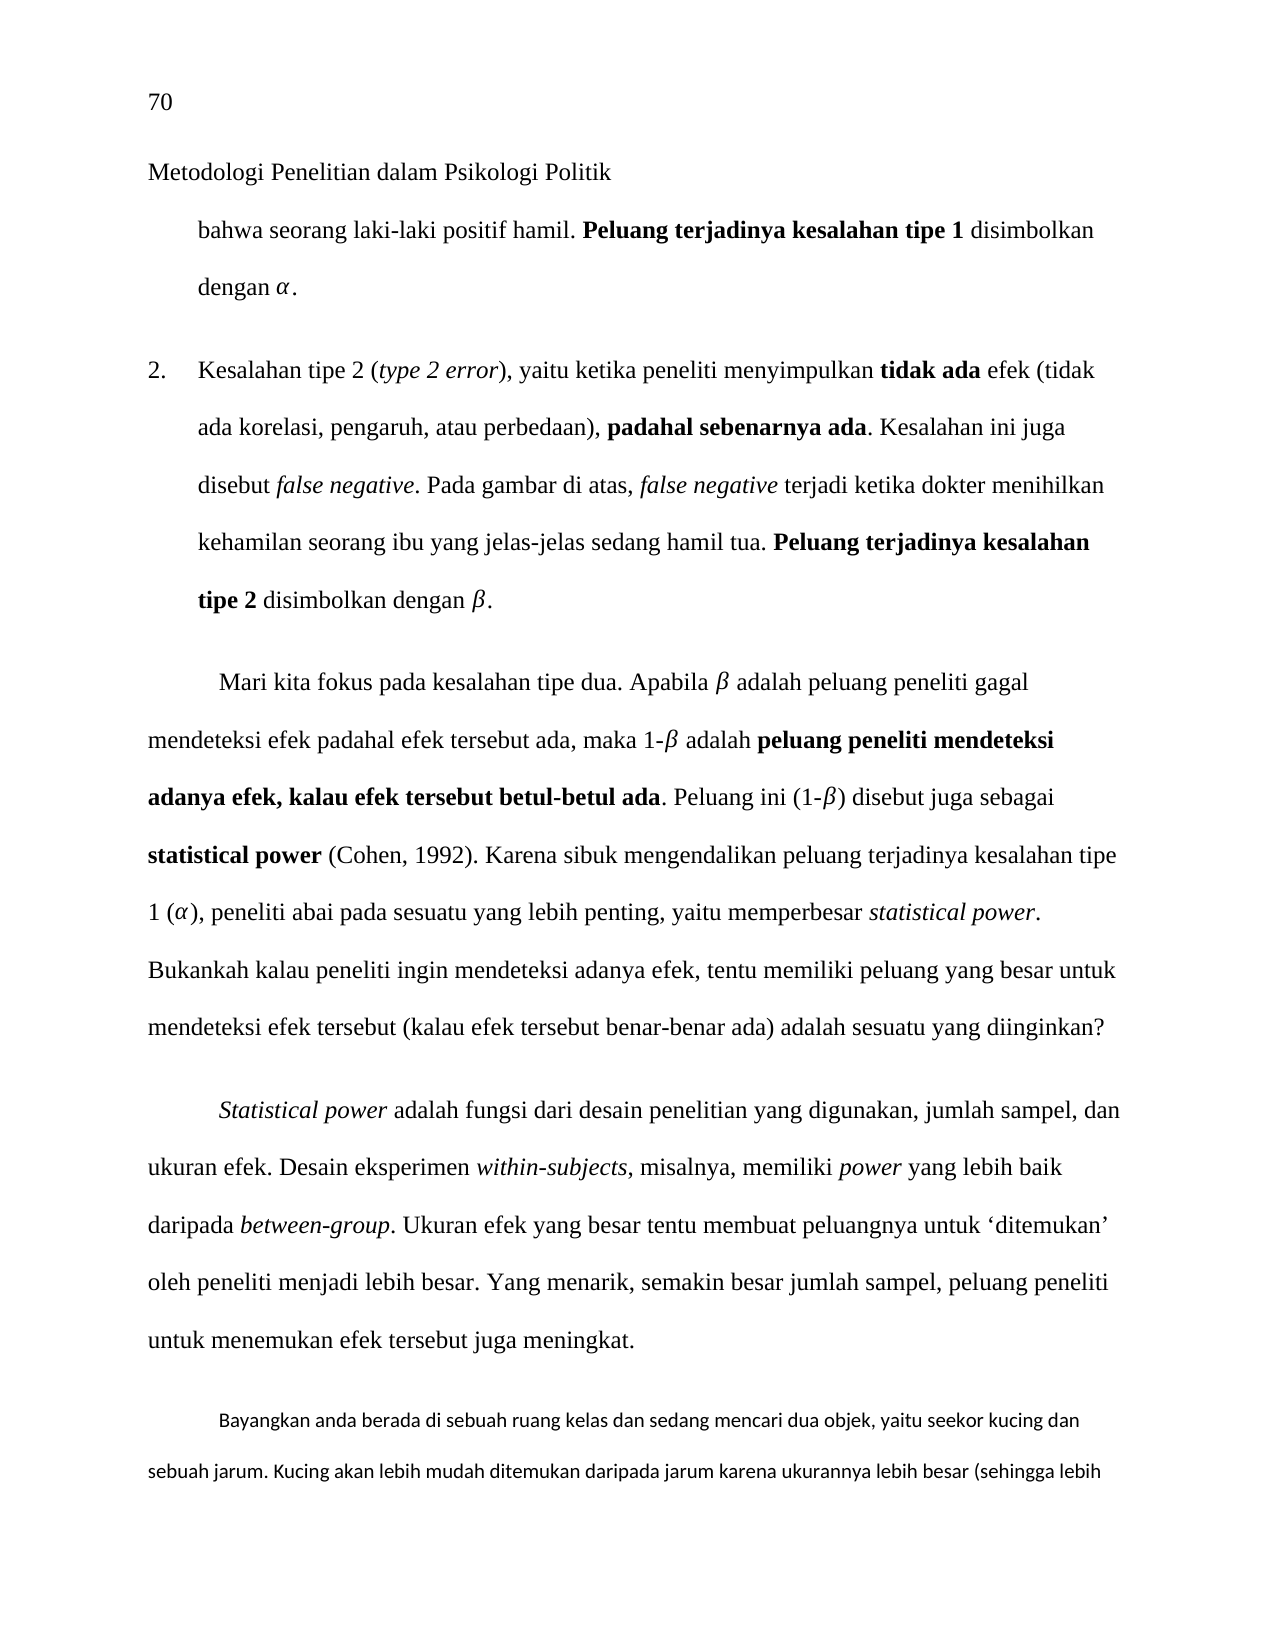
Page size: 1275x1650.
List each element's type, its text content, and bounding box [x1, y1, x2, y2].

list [148, 215, 1127, 301]
list Kesalahan tipe 2 (type 2 error), yaitu ketika peneliti menyimpulkan tidak ada efek (tidak ada korelasi, pengaruh, atau perbedaan), padahal sebenarnya ada. Kesalahan ini juga disebut false negative. Pada gambar di atas, false negative terjadi ketika dokter menihilkan kehamilan seorang ibu yang jelas-jelas sedang hamil tua. Peluang terjadinya kesalahan tipe 2 disimbolkan dengan . [148, 355, 1127, 614]
text Statistical power adalah fungsi dari desain penelitian yang digunakan, jumlah sampel, dan ukuran efek. Desain eksperimen within-subjects, misalnya, memiliki power yang lebih baik daripada between-group. Ukuran efek yang besar tentu membuat peluangnya untuk ‘ditemukan’ oleh peneliti menjadi lebih besar. Yang menarik, semakin besar jumlah sampel, peluang peneliti untuk menemukan efek tersebut juga meningkat. [148, 1095, 1127, 1354]
text Mari kita fokus pada kesalahan tipe dua. Apabila adalah peluang peneliti gagal mendeteksi efek padahal efek tersebut ada, maka 1- adalah peluang peneliti mendeteksi adanya efek, kalau efek tersebut betul-betul ada. Peluang ini (1-) disebut juga sebagai statistical power (Cohen, 1992). Karena sibuk mengendalikan peluang terjadinya kesalahan tipe 1 (), peneliti abai pada sesuatu yang lebih penting, yaitu memperbesar statistical power. Bukankah kalau peneliti ingin mendeteksi adanya efek, tentu memiliki peluang yang besar untuk mendeteksi efek tersebut (kalau efek tersebut benar-benar ada) adalah sesuatu yang diinginkan? [148, 667, 1127, 1041]
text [148, 1407, 1127, 1484]
